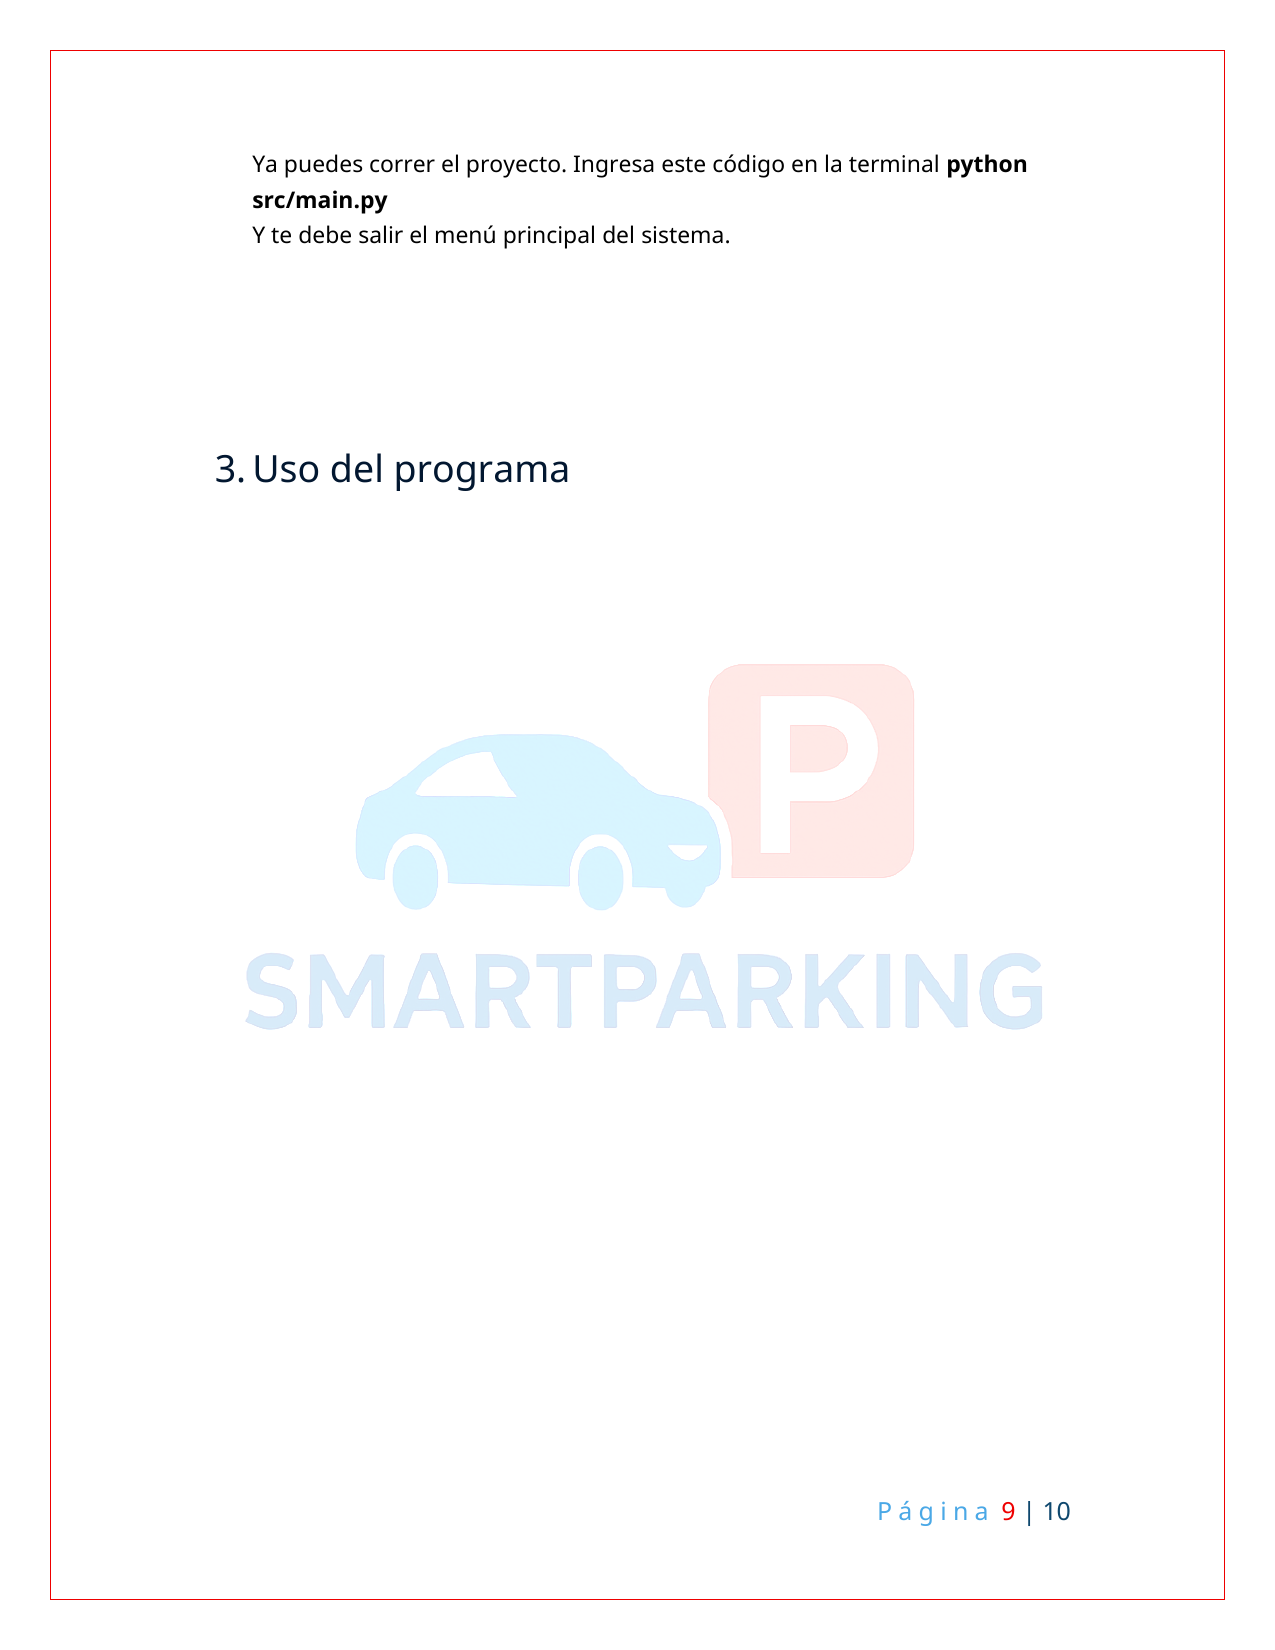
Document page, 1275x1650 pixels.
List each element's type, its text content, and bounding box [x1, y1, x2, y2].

list Y te debe salir el menú principal del sistema. [252, 219, 1098, 251]
subtitle Uso del programa [214, 442, 1098, 493]
list Ya puedes correr el proyecto. Ingresa este código en la terminal python src/main.py [252, 148, 1098, 215]
